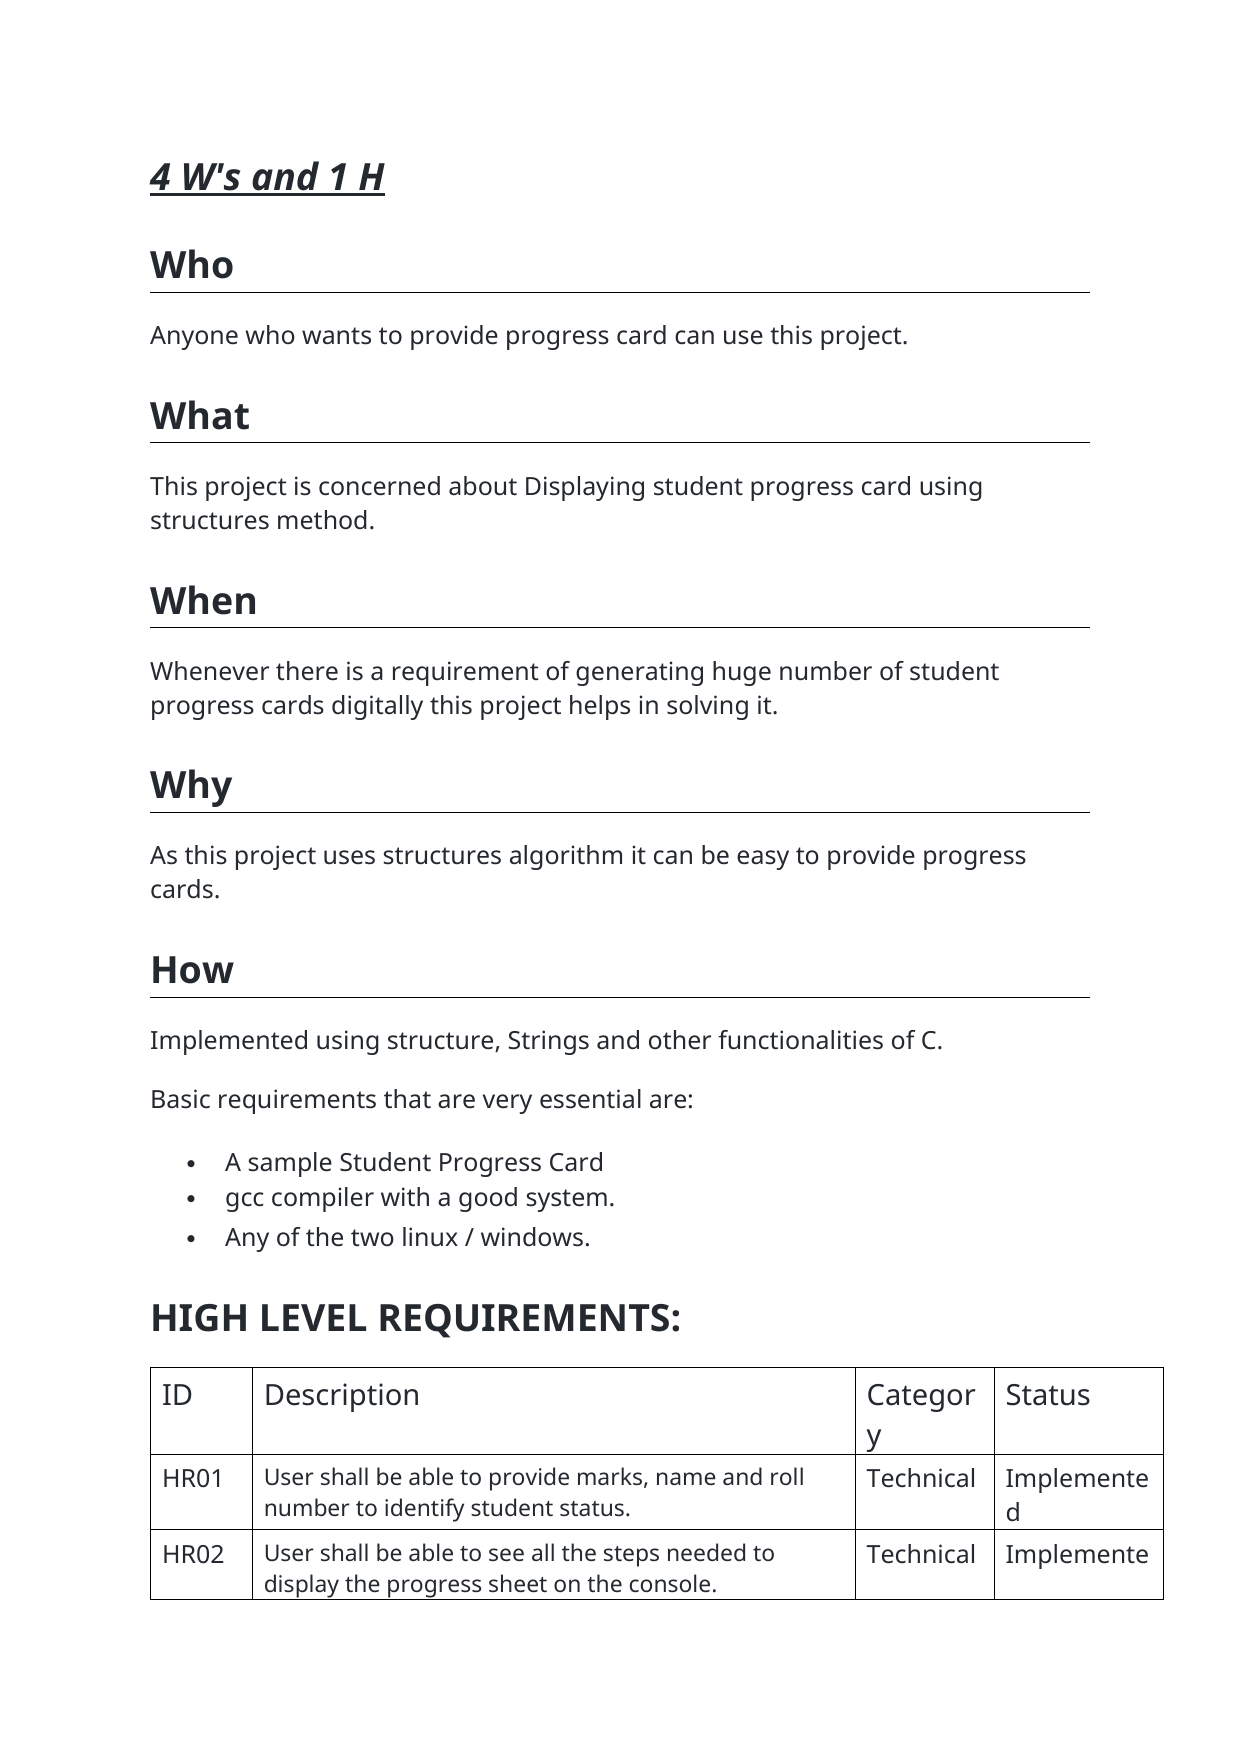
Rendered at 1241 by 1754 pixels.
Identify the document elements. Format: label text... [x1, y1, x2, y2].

text Basic requirements that are very essential are: [150, 1082, 1090, 1116]
table_header Category [856, 1368, 994, 1454]
list gcc compiler with a good system. [187, 1179, 1090, 1213]
text Implemented using structure, Strings and other functionalities of C. [150, 1023, 1090, 1057]
text Who [150, 238, 1090, 292]
text Whenever there is a requirement of generating huge number of student progress cards digitally this project helps in solving it. [150, 653, 1090, 721]
list Any of the two linux / windows. [187, 1219, 1090, 1253]
table_cell Implemented [995, 1455, 1163, 1529]
table_cell Technical [856, 1530, 994, 1599]
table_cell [253, 1530, 855, 1599]
text Anyone who wants to provide progress card can use this project. [150, 318, 1090, 352]
text 4 W's and 1 H [150, 150, 1090, 201]
table_cell HR01 [151, 1455, 252, 1529]
subtitle HIGH LEVEL REQUIREMENTS: [150, 1291, 1090, 1342]
table_cell Technical [856, 1455, 994, 1529]
text When [150, 574, 1090, 627]
table_cell User shall be able to provide marks, name and roll number to identify student status. [253, 1455, 855, 1529]
table_cell Implemented [995, 1530, 1163, 1599]
text This project is concerned about Displaying student progress card using structures method. [150, 468, 1090, 537]
table_header Description [253, 1368, 855, 1454]
text How [150, 944, 1090, 997]
text Why [150, 759, 1090, 812]
table_header Status [995, 1368, 1163, 1454]
list A sample Student Progress Card [187, 1145, 1090, 1179]
text What [150, 389, 1090, 442]
table_cell HR02 [151, 1530, 252, 1599]
text As this project uses structures algorithm it can be easy to provide progress cards. [150, 838, 1090, 906]
table_header ID [151, 1368, 252, 1454]
